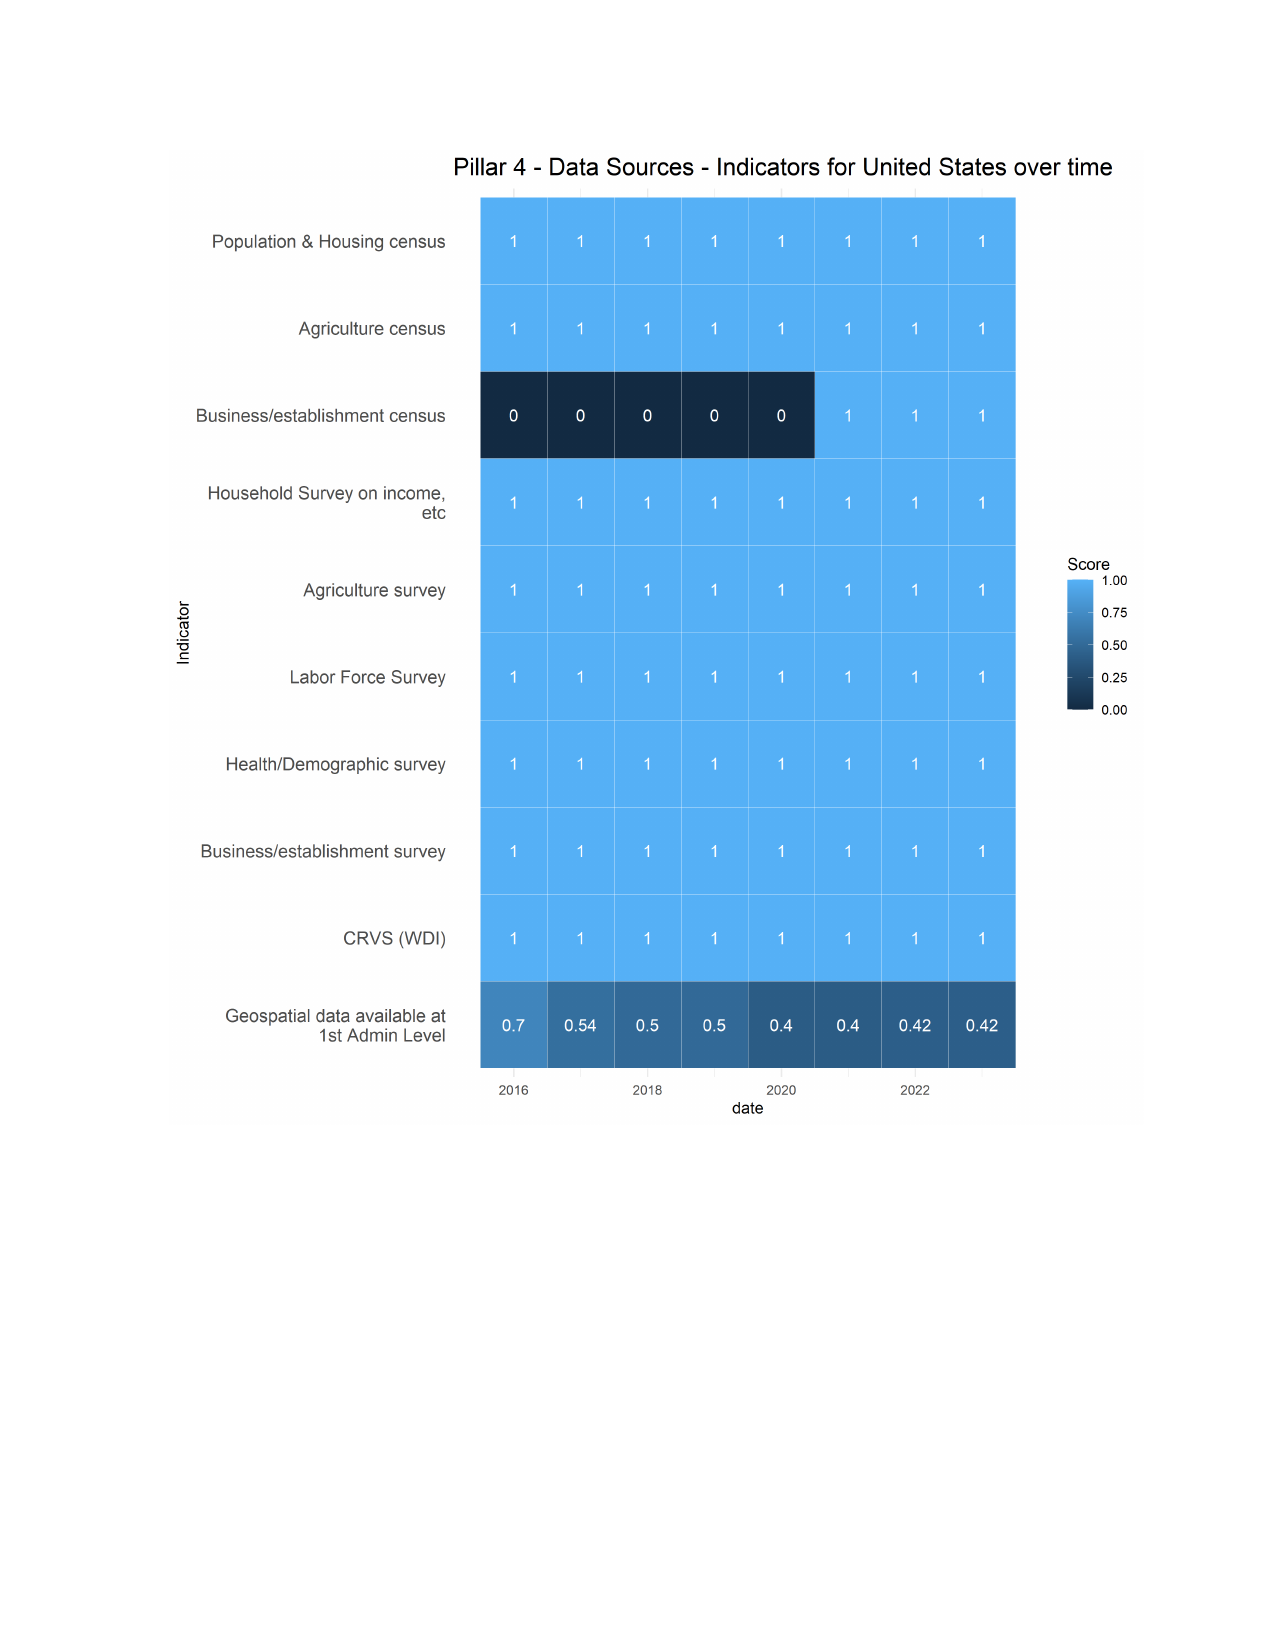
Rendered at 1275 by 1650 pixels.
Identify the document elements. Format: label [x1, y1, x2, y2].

picture [168, 150, 1144, 1125]
